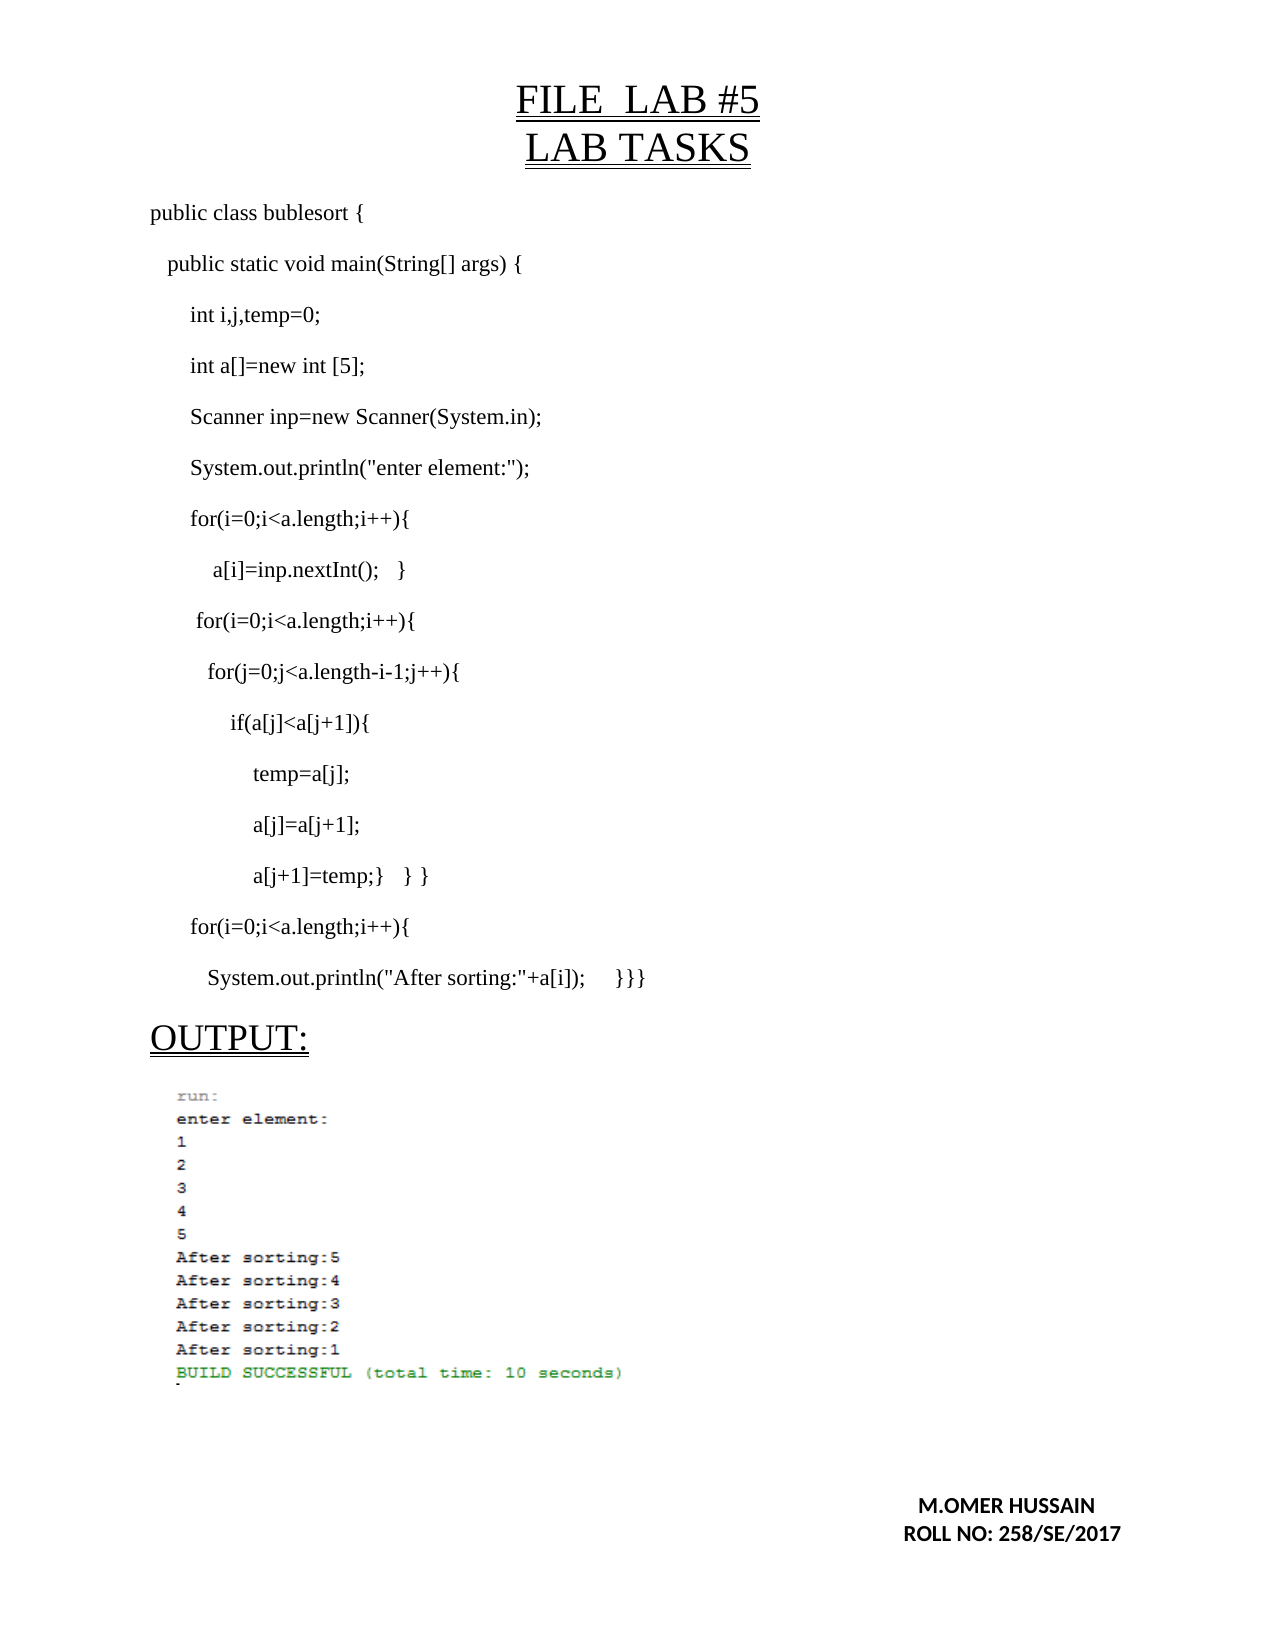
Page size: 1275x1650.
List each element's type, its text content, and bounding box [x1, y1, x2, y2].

text for(i=0;i<a.length;i++){ [150, 913, 1125, 940]
text System.out.println("After sorting:"+a[i]); }}} [150, 964, 1125, 991]
text int a[]=new int [5]; [150, 352, 1125, 378]
text public class bublesort { [150, 199, 1125, 225]
text a[j]=a[j+1]; [150, 811, 1125, 838]
text a[j+1]=temp;} } } [150, 862, 1125, 889]
picture [150, 1086, 627, 1385]
text a[i]=inp.nextInt(); } [150, 556, 1125, 582]
text System.out.println("enter element:"); [150, 454, 1125, 480]
text int i,j,temp=0; [150, 301, 1125, 327]
text public static void main(String[] args) { [150, 250, 1125, 276]
text for(i=0;i<a.length;i++){ [150, 607, 1125, 633]
text for(j=0;j<a.length-i-1;j++){ [150, 658, 1125, 684]
text OUTPUT: [150, 1016, 1125, 1059]
text temp=a[j]; [150, 760, 1125, 787]
text if(a[j]<a[j+1]){ [150, 709, 1125, 736]
text for(i=0;i<a.length;i++){ [150, 505, 1125, 531]
text Scanner inp=new Scanner(System.in); [150, 403, 1125, 429]
